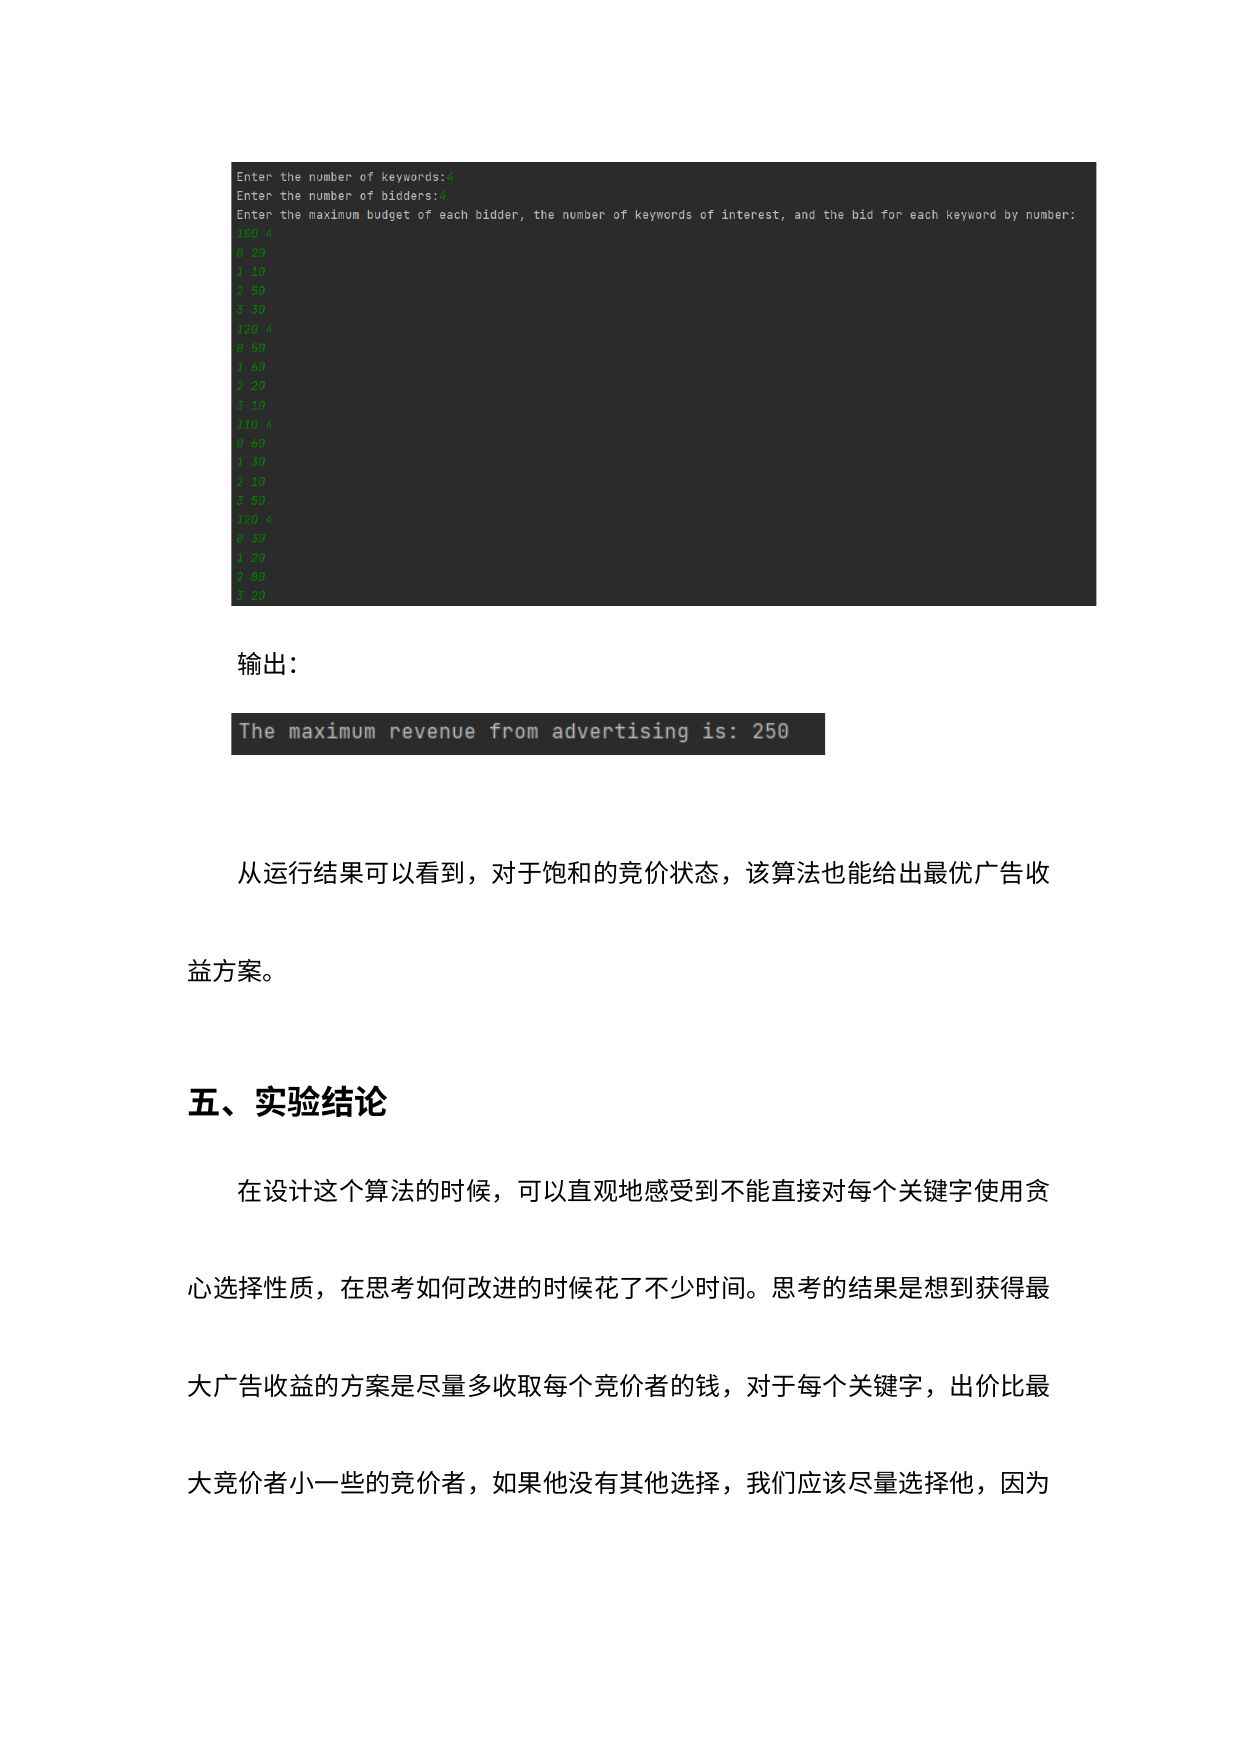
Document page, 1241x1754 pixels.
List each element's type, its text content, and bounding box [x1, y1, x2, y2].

text 从运行结果可以看到，对于饱和的竞价状态，该算法也能给出最优广告收益方案。 [187, 839, 1053, 1002]
picture [231, 713, 826, 755]
text 五、实验结论 [187, 1068, 1053, 1133]
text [187, 1157, 1053, 1514]
text 输出： [187, 630, 1053, 695]
picture [231, 162, 1097, 606]
